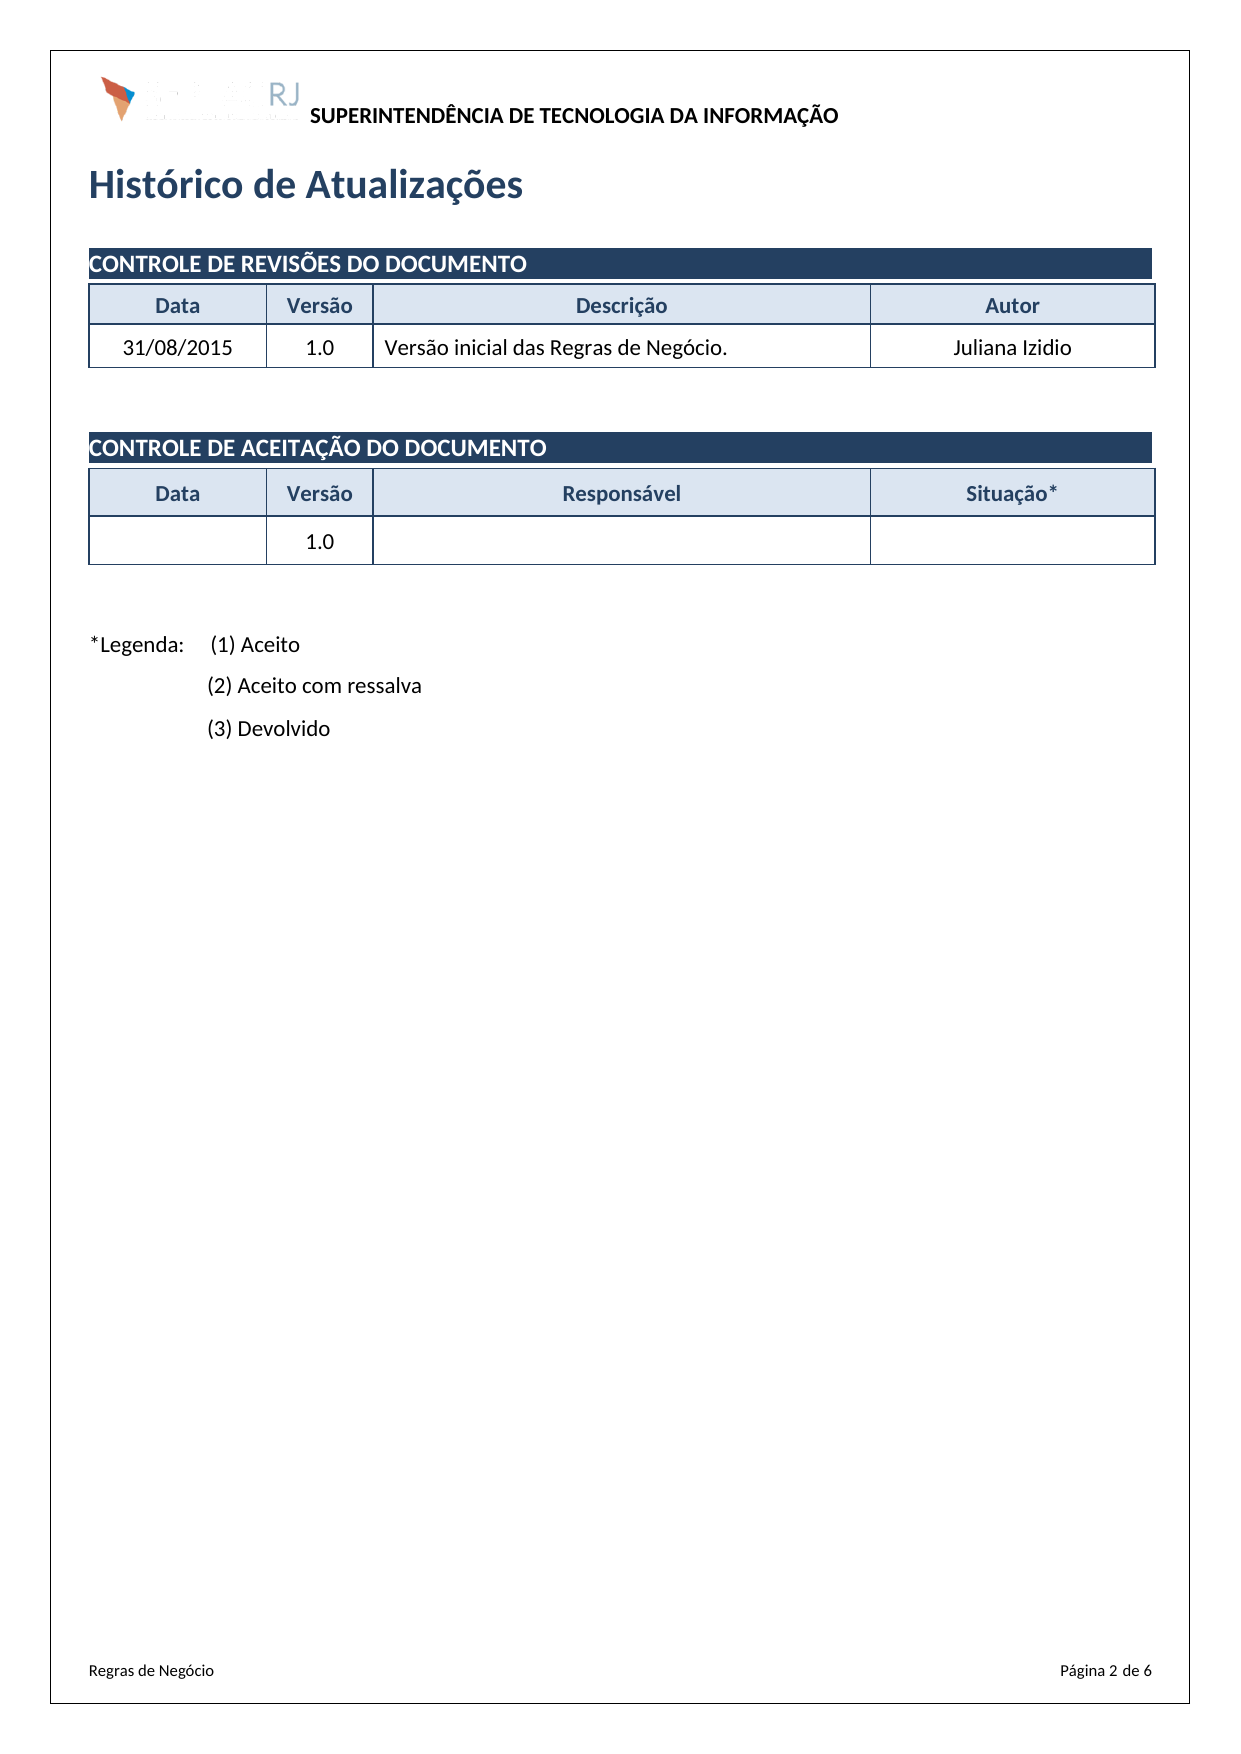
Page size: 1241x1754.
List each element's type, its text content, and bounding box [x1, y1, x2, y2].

text (2) Aceito com ressalva [192, 672, 1152, 700]
table_header Autor [871, 285, 1154, 323]
table_header Versão [267, 285, 372, 323]
table_cell [374, 517, 870, 564]
table_header Versão [267, 469, 372, 515]
table_cell Versão inicial das Regras de Negócio. [374, 325, 870, 367]
table_cell [90, 517, 266, 564]
table_cell 1.0 [267, 325, 372, 367]
table_cell Juliana Izidio [871, 325, 1154, 367]
text CONTROLE DE REVISÕES DO DOCUMENTO [89, 248, 1152, 279]
table_cell [871, 517, 1154, 564]
table_header Situação* [871, 469, 1154, 515]
text *Legenda: (1) Aceito [89, 630, 1152, 658]
table_cell 1.0 [267, 517, 372, 564]
table_cell 31/08/2015 [90, 325, 266, 367]
picture [88, 73, 305, 124]
text Histórico de Atualizações [89, 158, 1152, 208]
text (3) Devolvido [192, 714, 1152, 742]
table_header Data [90, 469, 266, 515]
table_header Descrição [374, 285, 870, 323]
table_header Data [90, 285, 266, 323]
text CONTROLE DE ACEITAÇÃO DO DOCUMENTO [89, 432, 1152, 463]
table_header Responsável [374, 469, 870, 515]
